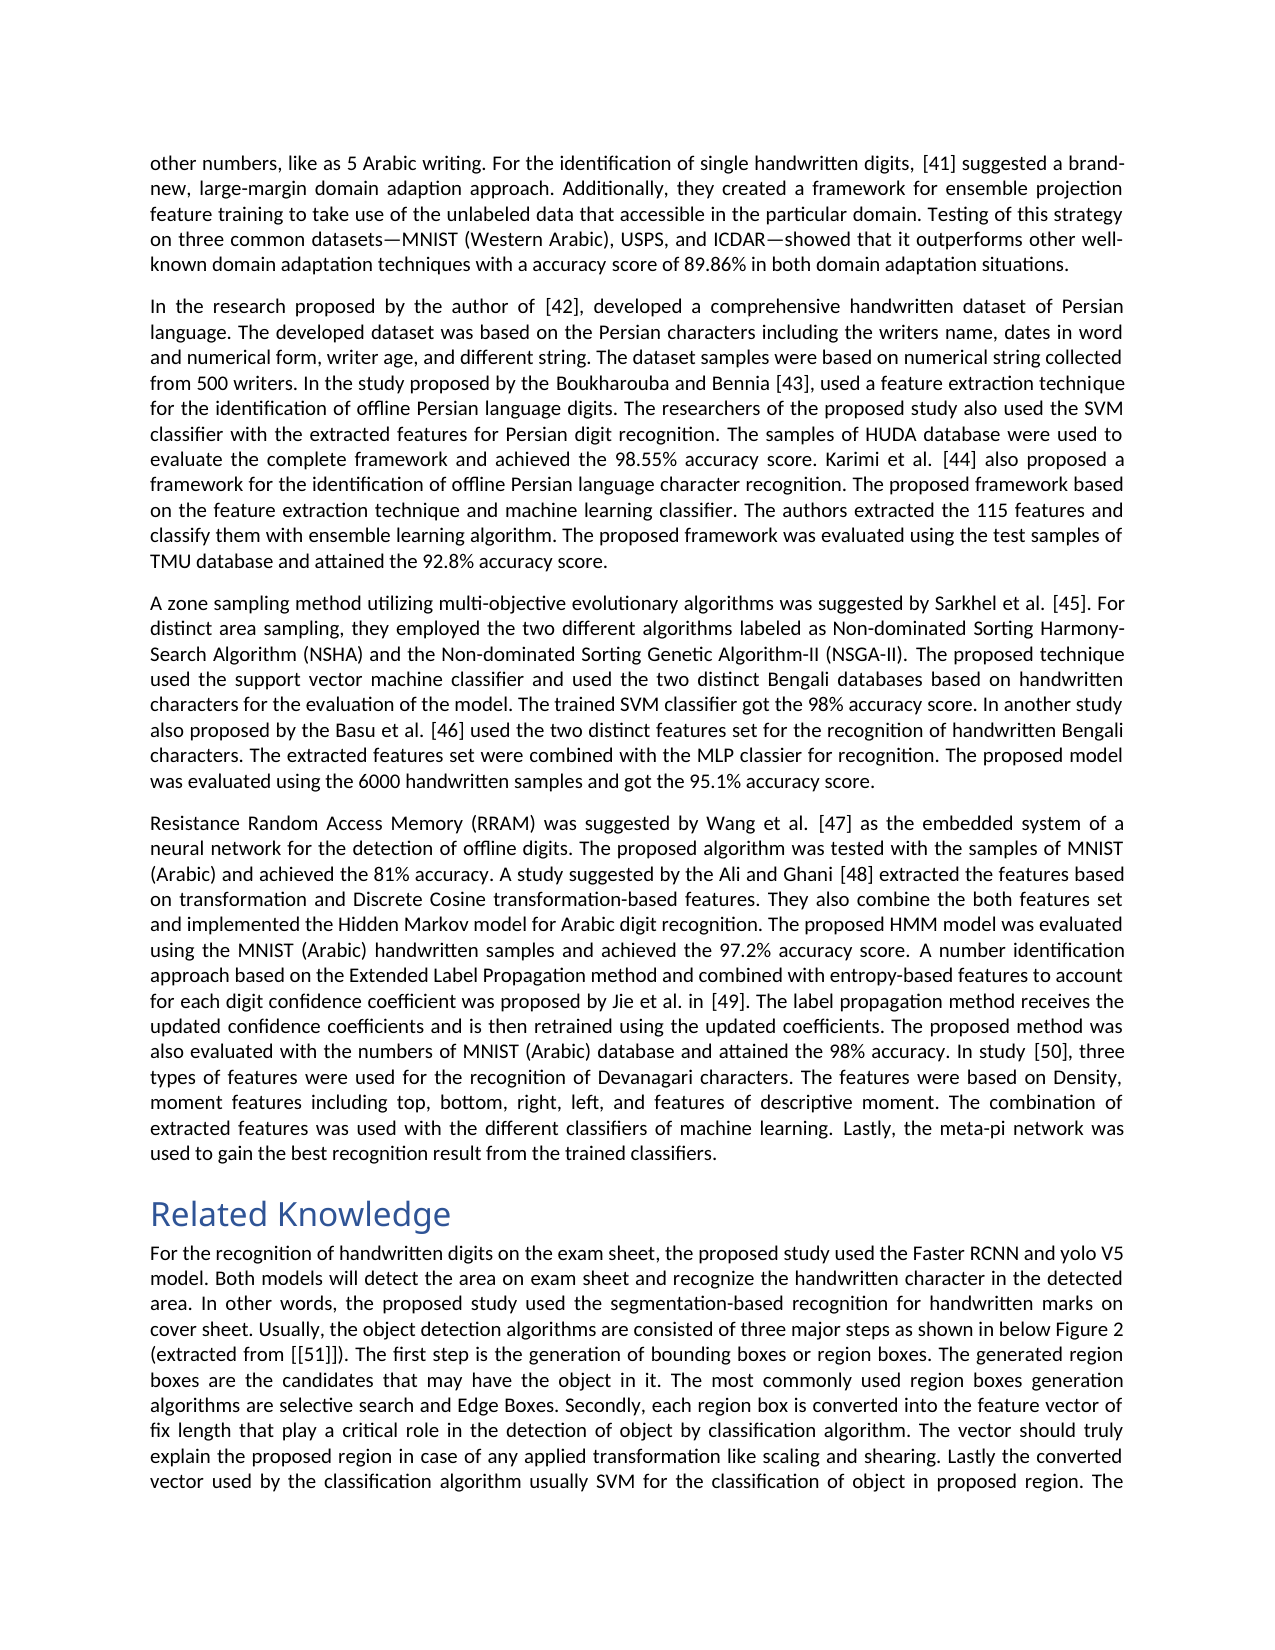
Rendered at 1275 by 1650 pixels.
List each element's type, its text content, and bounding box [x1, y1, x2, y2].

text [150, 150, 1125, 277]
text A zone sampling method utilizing multi-objective evolutionary algorithms was suggested by Sarkhel et al. . For distinct area sampling, they employed the two different algorithms labeled as Non-dominated Sorting Harmony-Search Algorithm (NSHA) and the Non-dominated Sorting Genetic Algorithm-II (NSGA-II). The proposed technique used the support vector machine classifier and used the two distinct Bengali databases based on handwritten characters for the evaluation of the model. The trained SVM classifier got the 98% accuracy score. In another study also proposed by the Basu et al. used the two distinct features set for the recognition of handwritten Bengali characters. The extracted features set were combined with the MLP classier for recognition. The proposed model was evaluated using the 6000 handwritten samples and got the 95.1% accuracy score. [150, 590, 1125, 793]
text Resistance Random Access Memory (RRAM) was suggested by Wang et al. as the embedded system of a neural network for the detection of offline digits. The proposed algorithm was tested with the samples of MNIST (Arabic) and achieved the 81% accuracy. A study suggested by the Ali and Ghani extracted the features based on transformation and Discrete Cosine transformation-based features. They also combine the both features set and implemented the Hidden Markov model for Arabic digit recognition. The proposed HMM model was evaluated using the MNIST (Arabic) handwritten samples and achieved the 97.2% accuracy score. A number identification approach based on the Extended Label Propagation method and combined with entropy-based features to account for each digit confidence coefficient was proposed by Jie et al. in . The label propagation method receives the updated confidence coefficients and is then retrained using the updated coefficients. The proposed method was also evaluated with the numbers of MNIST (Arabic) database and attained the 98% accuracy. In study , three types of features were used for the recognition of Devanagari characters. The features were based on Density, moment features including top, bottom, right, left, and features of descriptive moment. The combination of extracted features was used with the different classifiers of machine learning. Lastly, the meta-pi network was used to gain the best recognition result from the trained classifiers. [150, 810, 1125, 1166]
text In the research proposed by the author of , developed a comprehensive handwritten dataset of Persian language. The developed dataset was based on the Persian characters including the writers name, dates in word and numerical form, writer age, and different string. The dataset samples were based on numerical string collected from 500 writers. In the study proposed by the Boukharouba and Bennia , used a feature extraction technique for the identification of offline Persian language digits. The researchers of the proposed study also used the SVM classifier with the extracted features for Persian digit recognition. The samples of HUDA database were used to evaluate the complete framework and achieved the 98.55% accuracy score. Karimi et al. also proposed a framework for the identification of offline Persian language character recognition. The proposed framework based on the feature extraction technique and machine learning classifier. The authors extracted the 115 features and classify them with ensemble learning algorithm. The proposed framework was evaluated using the test samples of TMU database and attained the 92.8% accuracy score. [150, 294, 1125, 573]
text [150, 1240, 1125, 1494]
subtitle Related Knowledge [150, 1191, 1125, 1236]
